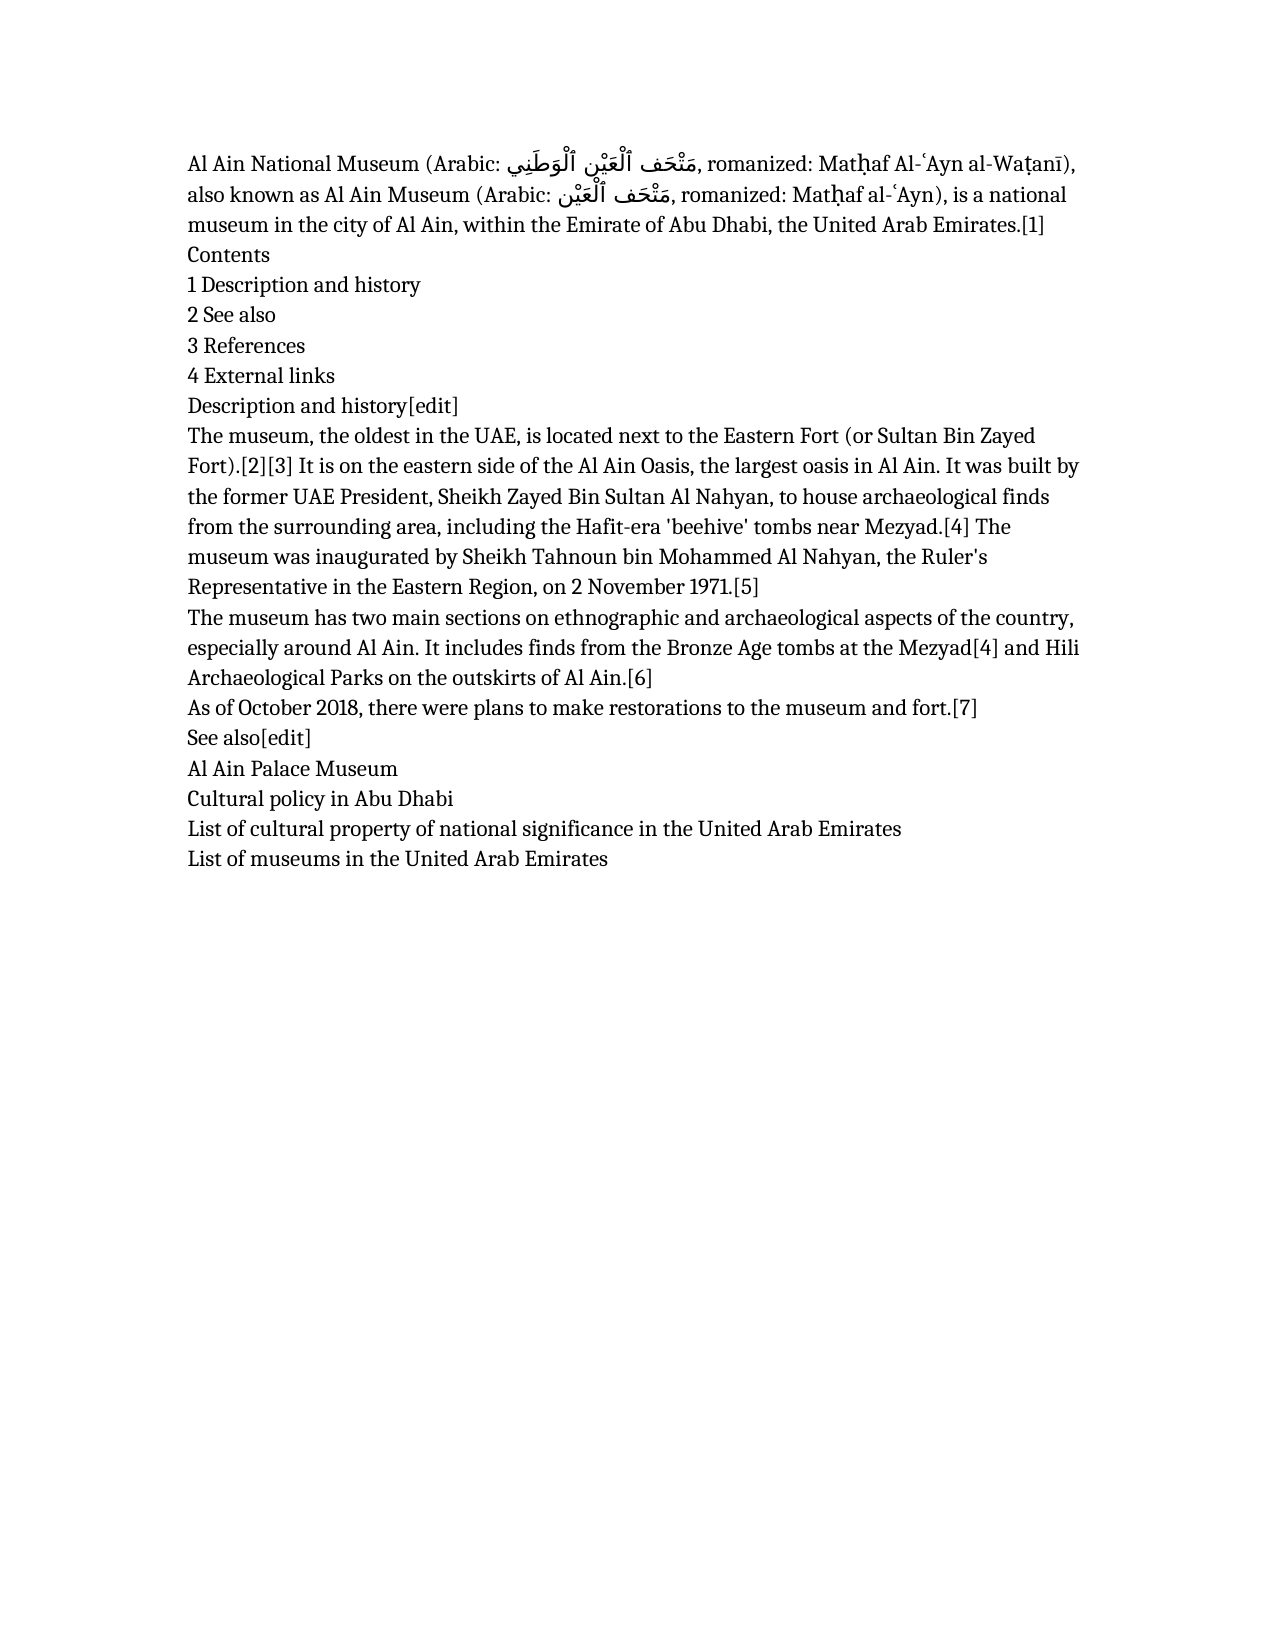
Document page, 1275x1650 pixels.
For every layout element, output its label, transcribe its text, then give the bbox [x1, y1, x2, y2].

text Al Ain National Museum (Arabic: مَتْحَف ٱلْعَيْن ٱلْوَطَنِي, romanized: Matḥaf Al-ʿAyn al-Waṭanī), also known as Al Ain Museum (Arabic: مَتْحَف ٱلْعَيْن, romanized: Matḥaf al-ʿAyn), is a national museum in the city of Al Ain, within the Emirate of Abu Dhabi, the United Arab Emirates.[1] Contents 1 Description and history 2 See also 3 References 4 External links Description and history[edit] The museum, the oldest in the UAE, is located next to the Eastern Fort (or Sultan Bin Zayed Fort).[2][3] It is on the eastern side of the Al Ain Oasis, the largest oasis in Al Ain. It was built by the former UAE President, Sheikh Zayed Bin Sultan Al Nahyan, to house archaeological finds from the surrounding area, including the Hafit-era 'beehive' tombs near Mezyad.[4] The museum was inaugurated by Sheikh Tahnoun bin Mohammed Al Nahyan, the Ruler's Representative in the Eastern Region, on 2 November 1971.[5] The museum has two main sections on ethnographic and archaeological aspects of the country, especially around Al Ain. It includes finds from the Bronze Age tombs at the Mezyad[4] and Hili Archaeological Parks on the outskirts of Al Ain.[6] As of October 2018, there were plans to make restorations to the museum and fort.[7] See also[edit] Al Ain Palace Museum Cultural policy in Abu Dhabi List of cultural property of national significance in the United Arab Emirates List of museums in the United Arab Emirates [187, 150, 1087, 872]
